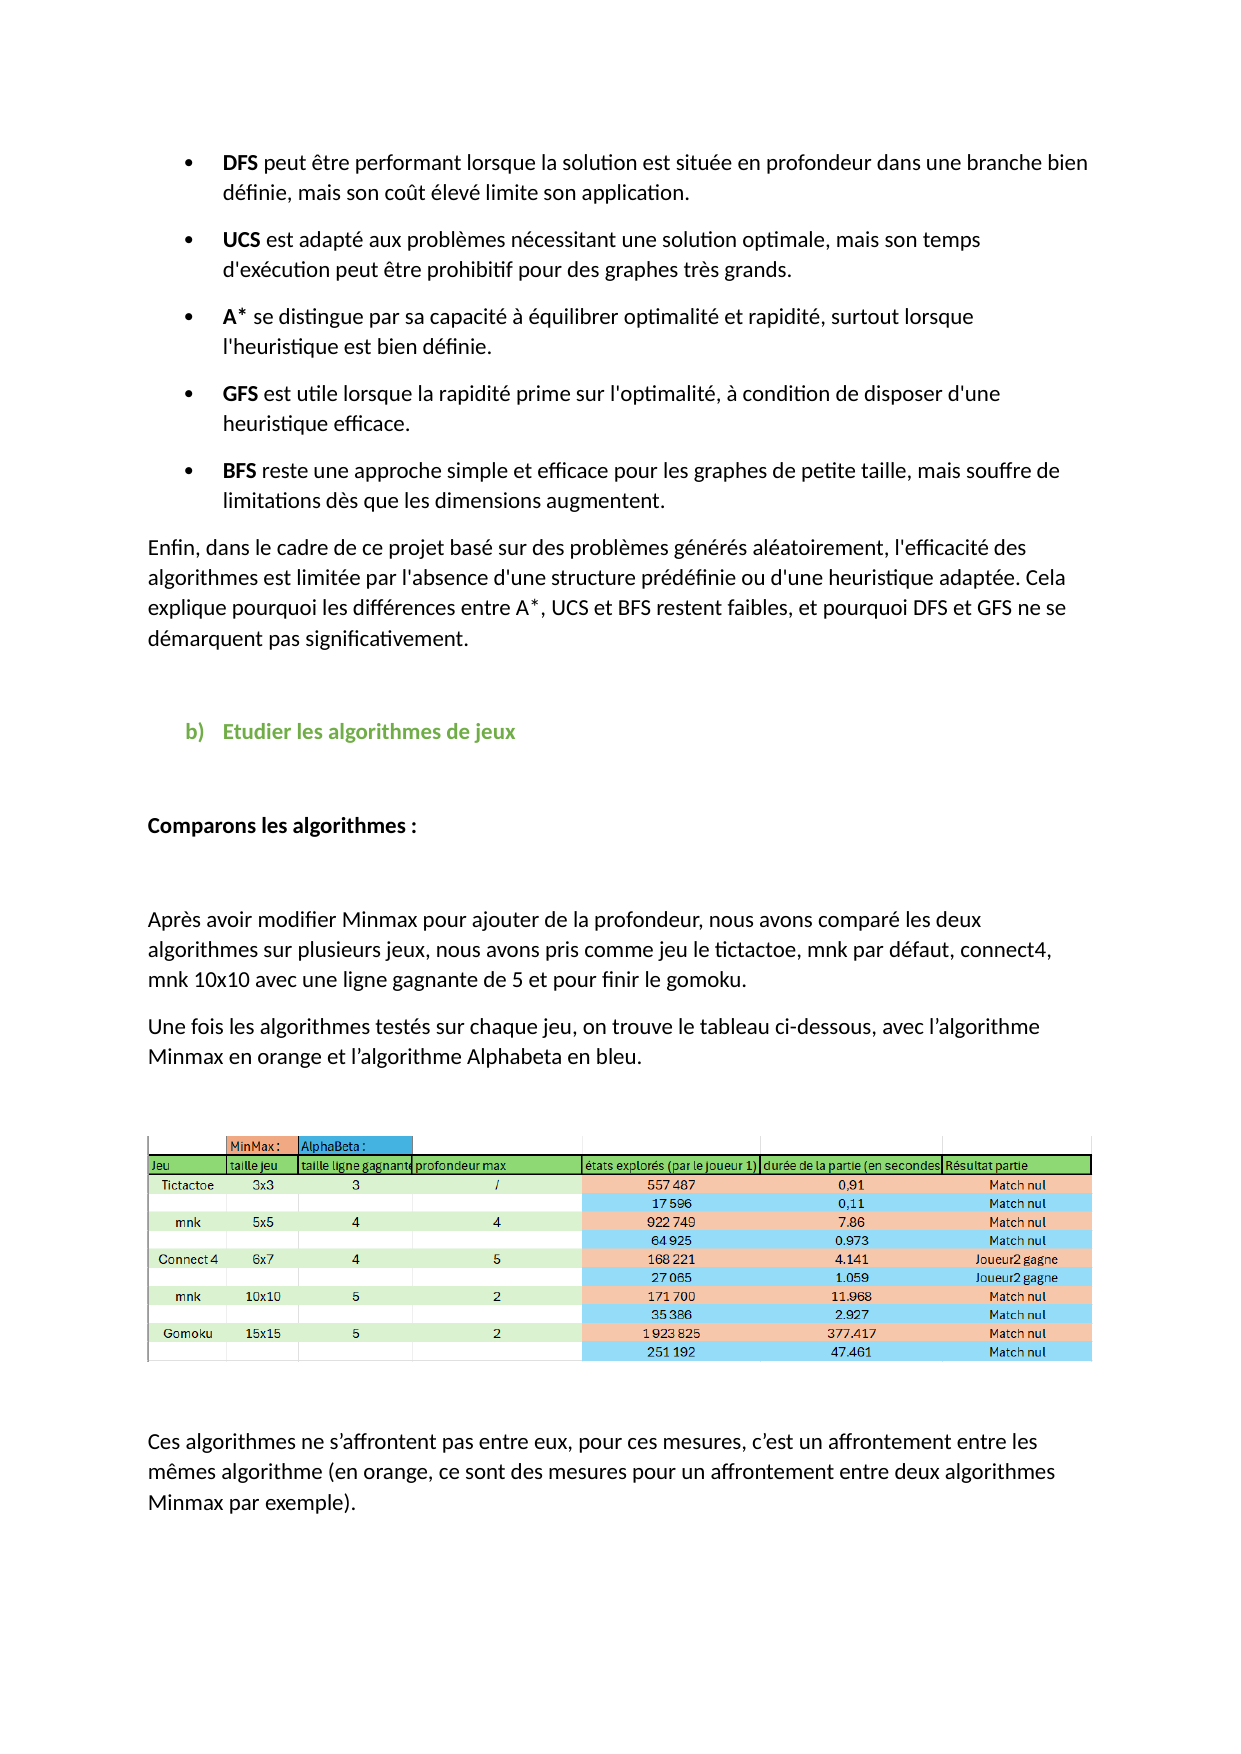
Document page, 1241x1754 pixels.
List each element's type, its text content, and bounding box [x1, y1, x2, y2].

list BFS reste une approche simple et efficace pour les graphes de petite taille, mais souffre de limitations dès que les dimensions augmentent. [185, 456, 1093, 514]
text Enfin, dans le cadre de ce projet basé sur des problèmes générés aléatoirement, l'efficacité des algorithmes est limitée par l'absence d'une structure prédéfinie ou d'une heuristique adaptée. Cela explique pourquoi les différences entre A*, UCS et BFS restent faibles, et pourquoi DFS et GFS ne se démarquent pas significativement. [148, 533, 1093, 652]
text Comparons les algorithmes : [148, 811, 1093, 839]
list DFS peut être performant lorsque la solution est située en profondeur dans une branche bien définie, mais son coût élevé limite son application. [185, 148, 1093, 206]
list Etudier les algorithmes de jeux [185, 717, 1093, 745]
list A* se distingue par sa capacité à équilibrer optimalité et rapidité, surtout lorsque l'heuristique est bien définie. [185, 302, 1093, 360]
text Ces algorithmes ne s’affrontent pas entre eux, pour ces mesures, c’est un affrontement entre les mêmes algorithme (en orange, ce sont des mesures pour un affrontement entre deux algorithmes Minmax par exemple). [148, 1427, 1093, 1516]
list UCS est adapté aux problèmes nécessitant une solution optimale, mais son temps d'exécution peut être prohibitif pour des graphes très grands. [185, 225, 1093, 283]
text Une fois les algorithmes testés sur chaque jeu, on trouve le tableau ci-dessous, avec l’algorithme Minmax en orange et l’algorithme Alphabeta en bleu. [148, 1012, 1093, 1070]
list GFS est utile lorsque la rapidité prime sur l'optimalité, à condition de disposer d'une heuristique efficace. [185, 379, 1093, 437]
text Après avoir modifier Minmax pour ajouter de la profondeur, nous avons comparé les deux algorithmes sur plusieurs jeux, nous avons pris comme jeu le tictactoe, mnk par défaut, connect4, mnk 10x10 avec une ligne gagnante de 5 et pour finir le gomoku. [148, 905, 1093, 993]
picture [147, 1136, 1093, 1362]
